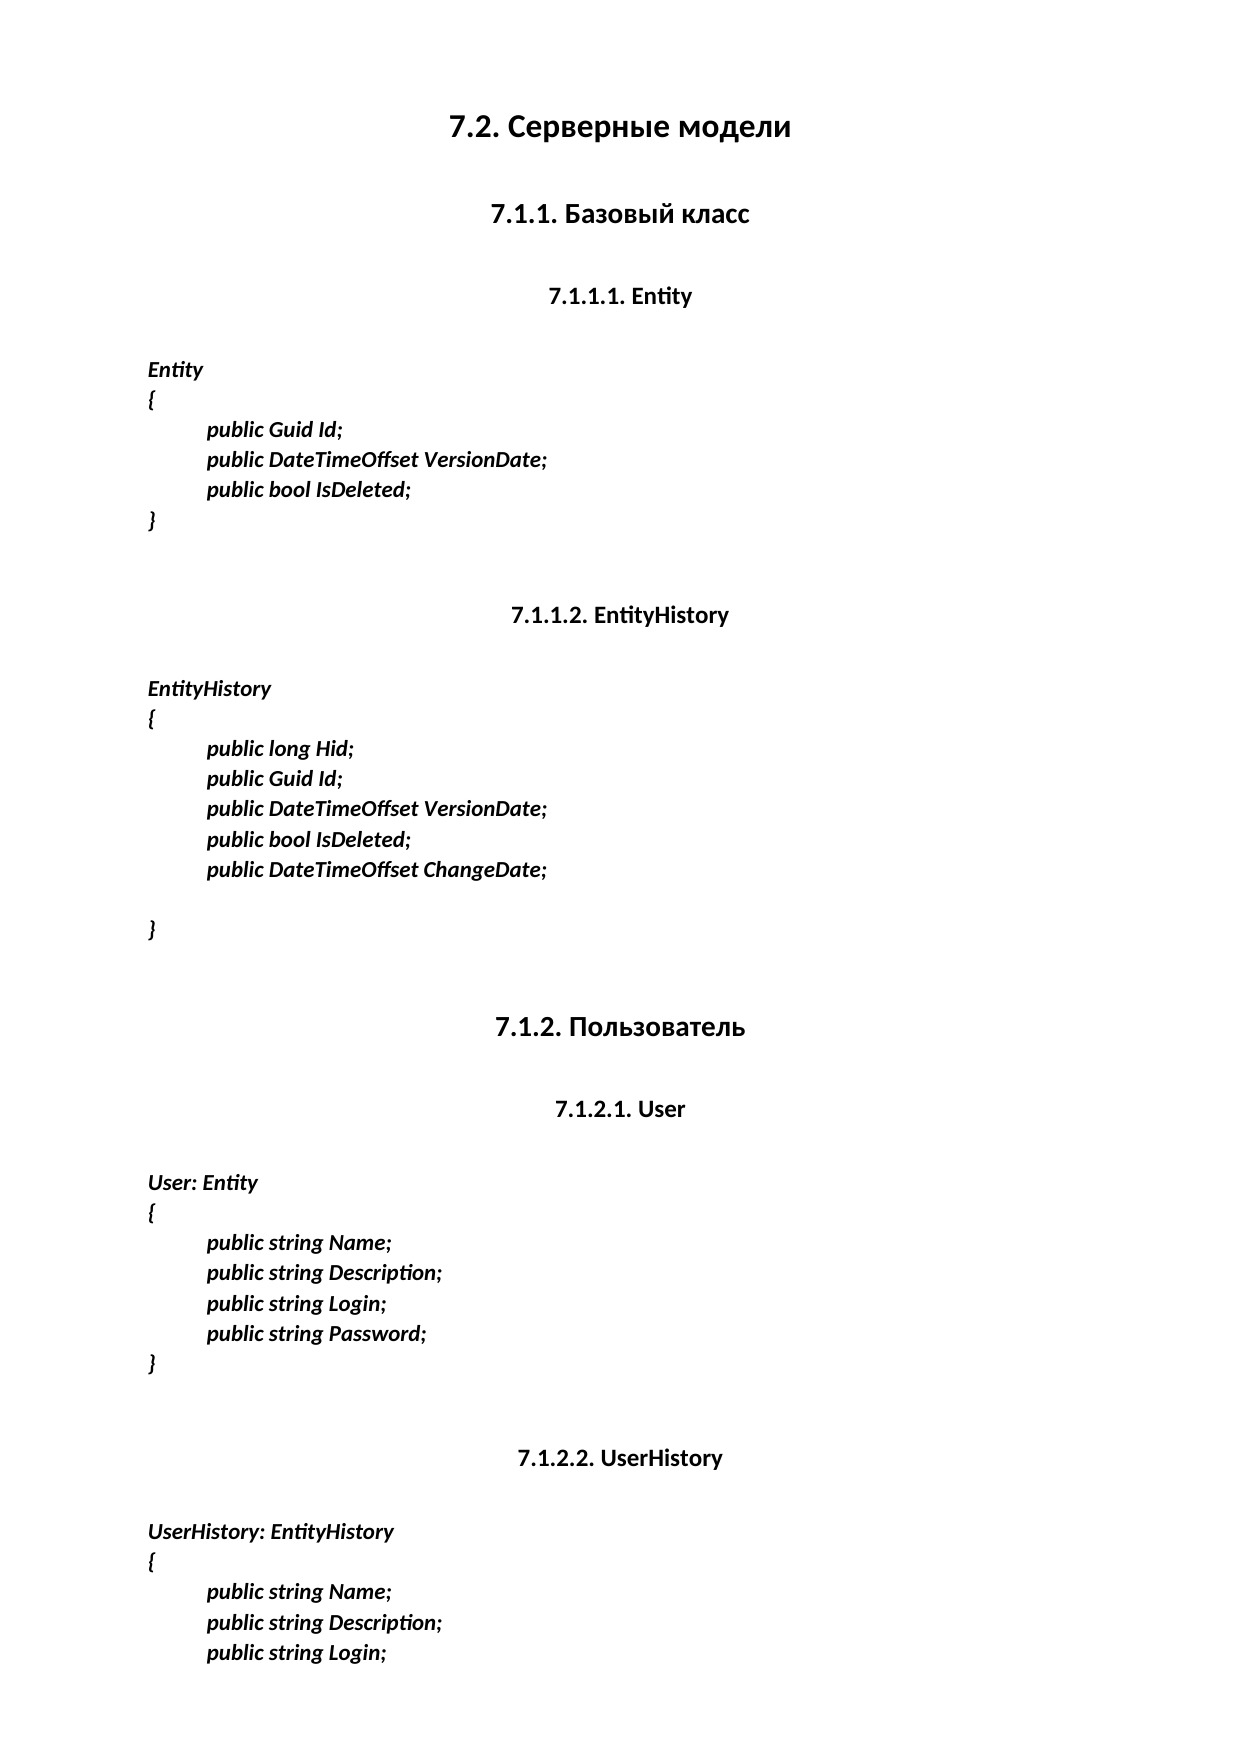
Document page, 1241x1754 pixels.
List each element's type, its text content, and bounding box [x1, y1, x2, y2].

list } [148, 506, 1181, 534]
list { [148, 1547, 1181, 1575]
list { [148, 1198, 1181, 1226]
list public string Name; [148, 1228, 1181, 1256]
subtitle 7.1.1.1. Entity [59, 280, 1181, 310]
list public DateTimeOffset ChangeDate; [148, 855, 1181, 883]
subtitle 7.1.2.1. User [59, 1093, 1181, 1123]
list public string Login; [148, 1638, 1181, 1666]
list public bool IsDeleted; [148, 825, 1181, 853]
list { [148, 385, 1181, 413]
list public DateTimeOffset VersionDate; [148, 794, 1181, 823]
list EntityHistory [148, 674, 1181, 702]
list public Guid Id; [148, 764, 1181, 792]
list public string Description; [148, 1608, 1181, 1636]
list public DateTimeOffset VersionDate; [148, 445, 1181, 473]
subtitle 7.1.1.2. EntityHistory [59, 599, 1181, 629]
list } [148, 1349, 1181, 1377]
list Entity [148, 355, 1181, 383]
list public string Name; [148, 1577, 1181, 1606]
list public string Password; [148, 1319, 1181, 1347]
list UserHistory: EntityHistory [148, 1517, 1181, 1545]
list User: Entity [148, 1168, 1181, 1196]
list public string Login; [148, 1289, 1181, 1317]
subtitle 7.1.1. Базовый класс [59, 195, 1181, 231]
list public Guid Id; [148, 415, 1181, 443]
list public string Description; [148, 1258, 1181, 1287]
list public bool IsDeleted; [148, 476, 1181, 504]
subtitle 7.1.2.2. UserHistory [59, 1442, 1181, 1473]
subtitle 7.2. Серверные модели [59, 105, 1181, 146]
list { [148, 704, 1181, 732]
list } [148, 915, 1181, 943]
subtitle 7.1.2. Пользователь [59, 1008, 1181, 1044]
list public long Hid; [148, 734, 1181, 762]
